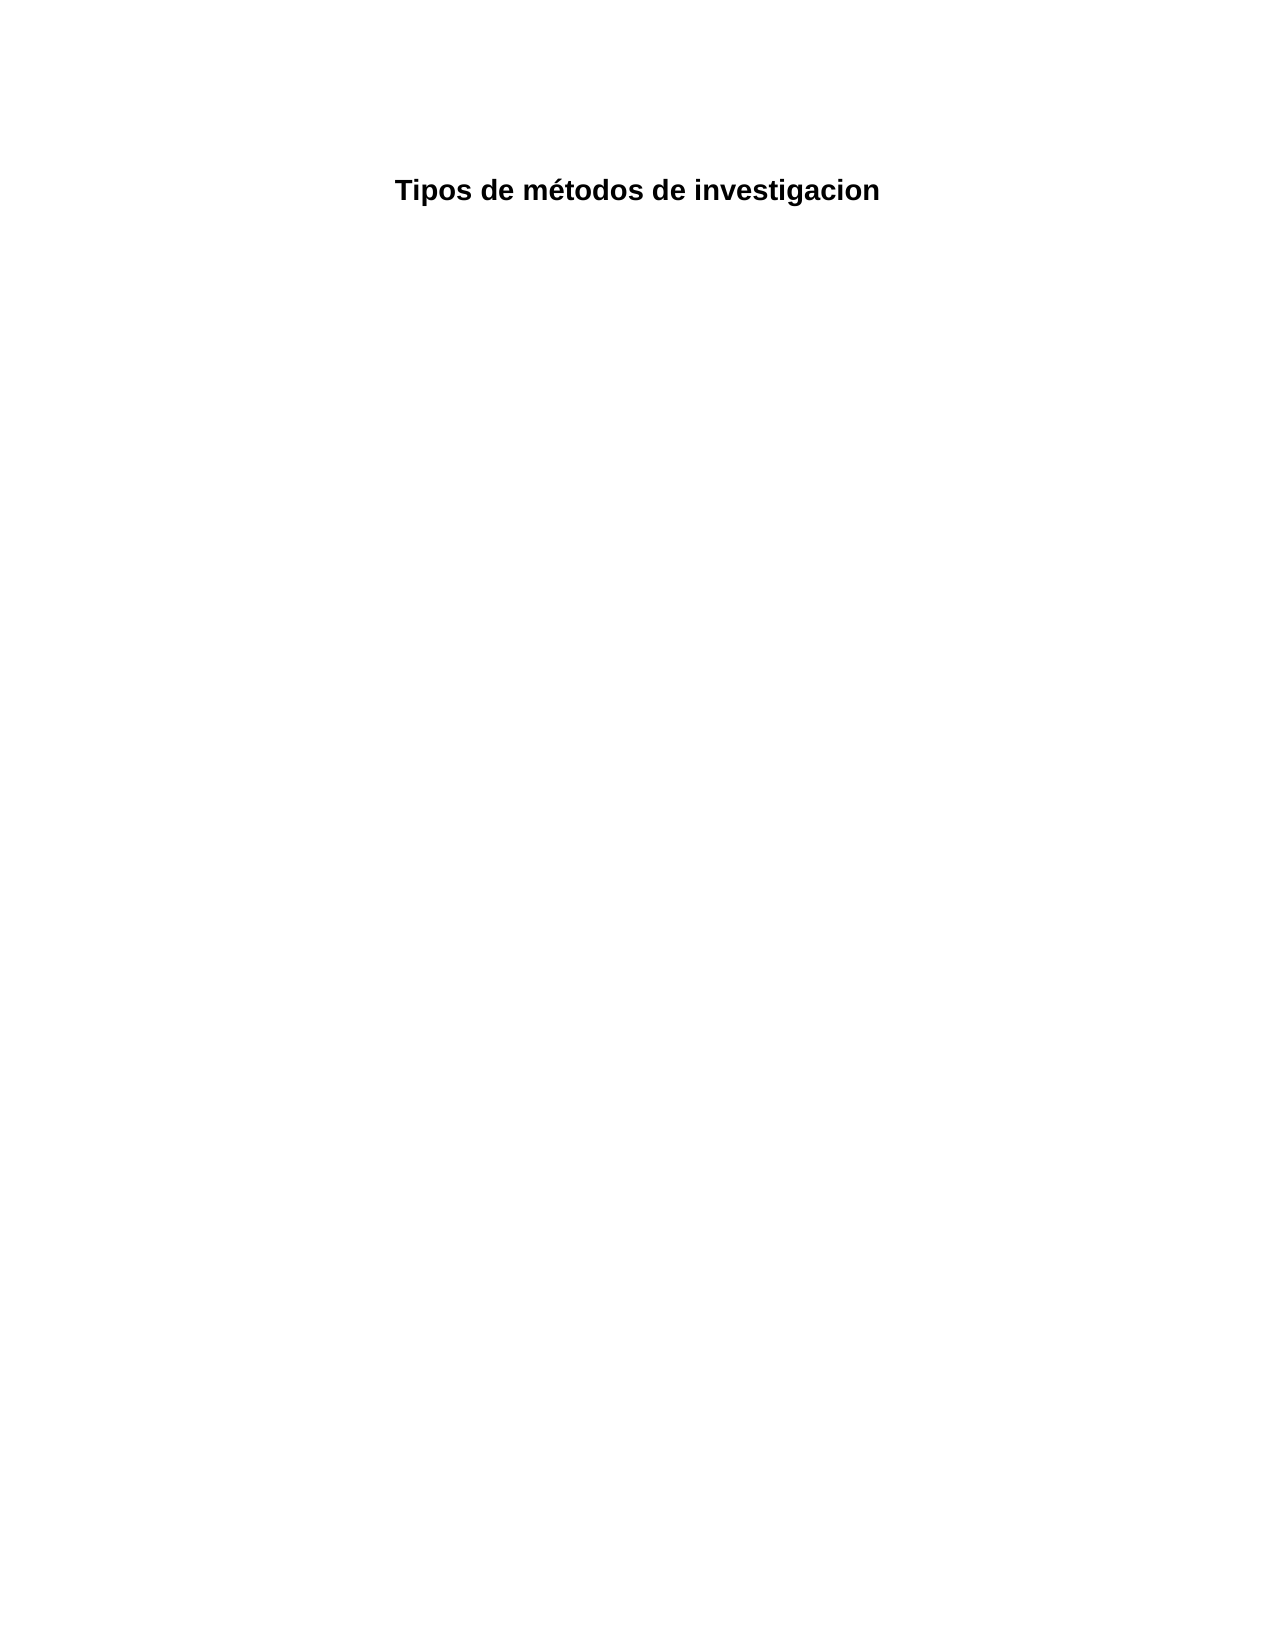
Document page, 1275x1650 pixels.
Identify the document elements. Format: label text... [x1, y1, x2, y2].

subtitle Tipos de métodos de investigacion [177, 173, 1098, 206]
